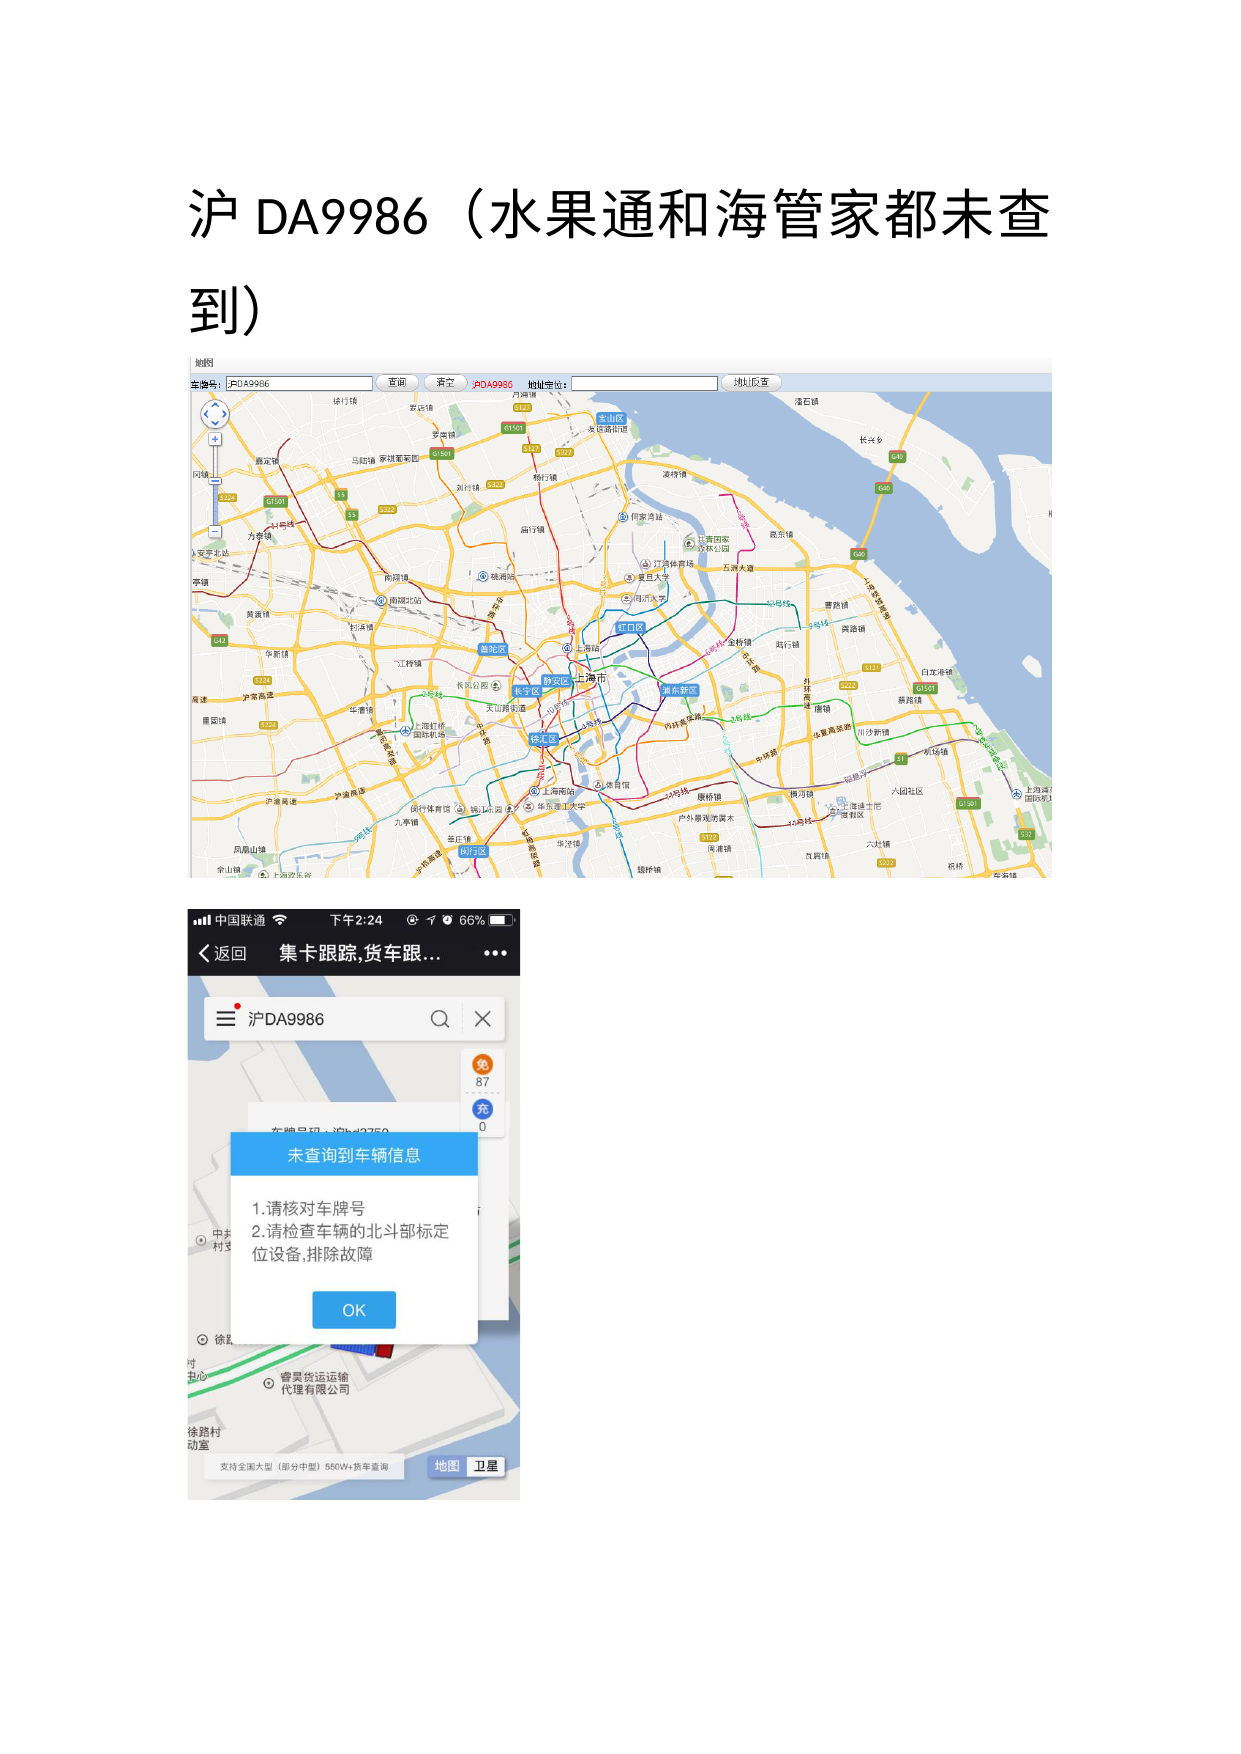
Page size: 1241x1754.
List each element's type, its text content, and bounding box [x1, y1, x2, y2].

picture [187, 357, 1052, 878]
text 沪DA9986（水果通和海管家都未查到） [187, 162, 1053, 357]
picture [187, 909, 521, 1500]
